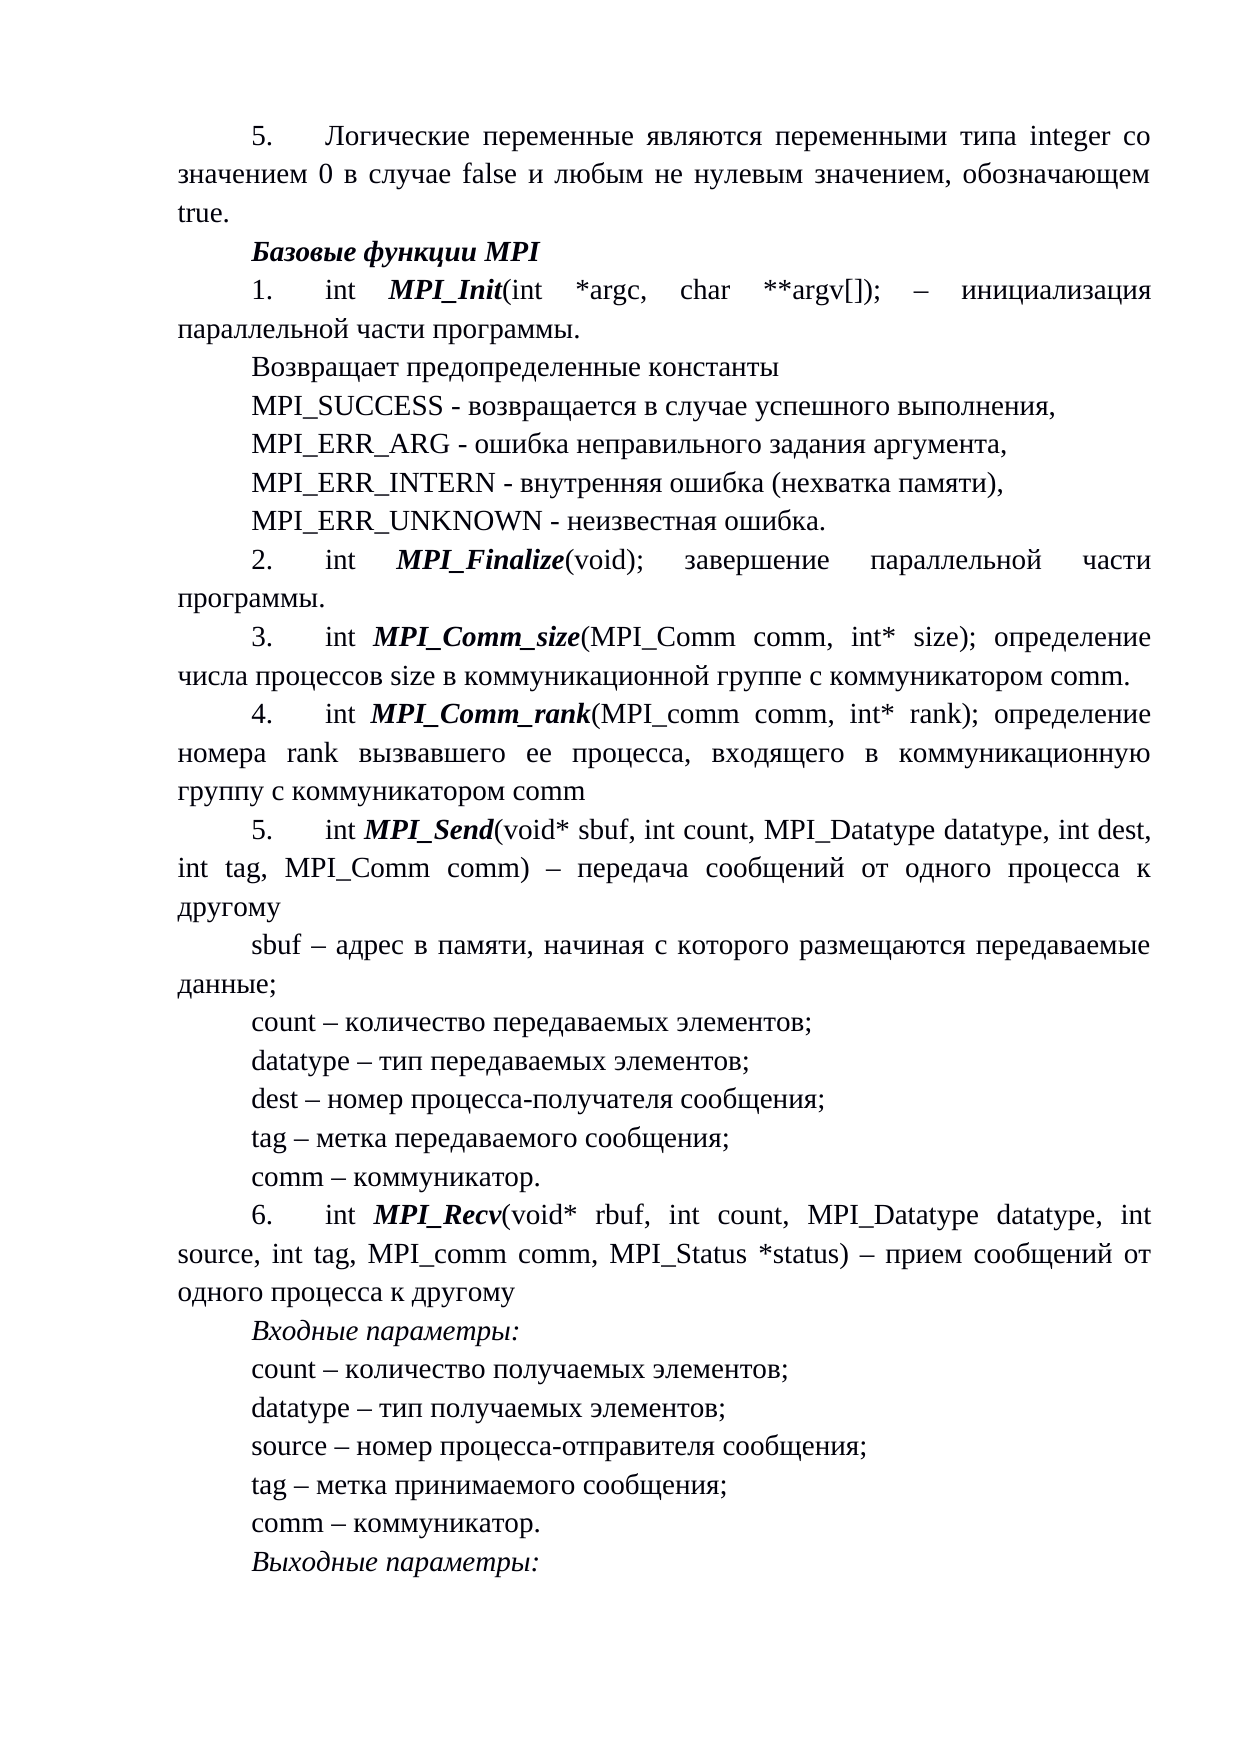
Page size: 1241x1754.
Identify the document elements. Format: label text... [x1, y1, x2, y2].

list tag – метка передаваемого сообщения; [177, 1120, 1152, 1154]
list count – количество передаваемых элементов; [177, 1004, 1152, 1038]
list Входные параметры: [177, 1313, 1152, 1346]
list MPI_ERR_UNKNOWN - неизвестная ошибка. [177, 503, 1152, 537]
list Логические переменные являются переменными типа integer со значением 0 в случае false и любым не нулевым значением, обозначающем true. [177, 118, 1152, 229]
list tag – метка принимаемого сообщения; [177, 1467, 1152, 1501]
list int MPI_Comm_size(MPI_Comm comm, int* size); определение числа процессов size в коммуникационной группе с коммуникатором comm. [177, 619, 1152, 691]
list int MPI_Init(int *argc, char **argv[]); – инициализация параллельной части программы. [177, 272, 1152, 344]
list MPI_SUCCESS - возвращается в случае успешного выполнения, [177, 388, 1152, 421]
list int MPI_Recv(void* rbuf, int count, MPI_Datatype datatype, int source, int tag, MPI_comm comm, MPI_Status *status) – прием сообщений от одного процесса к другому [177, 1197, 1152, 1308]
list MPI_ERR_ARG - ошибка неправильного задания аргумента, [177, 426, 1152, 460]
list count – количество получаемых элементов; [177, 1351, 1152, 1385]
list MPI_ERR_INTERN - внутренняя ошибка (нехватка памяти), [177, 465, 1152, 498]
list int MPI_Send(void* sbuf, int count, MPI_Datatype datatype, int dest, int tag, MPI_Comm comm) – передача сообщений от одного процесса к другому [177, 812, 1152, 922]
list Возвращает предопределенные константы [177, 349, 1152, 383]
list datatype – тип получаемых элементов; [177, 1390, 1152, 1423]
list sbuf – адрес в памяти, начиная с которого размещаются передаваемые данные; [177, 927, 1152, 999]
list dest – номер процесса-получателя сообщения; [177, 1082, 1152, 1115]
list int MPI_Finalize(void); завершение параллельной части программы. [177, 542, 1152, 614]
list Выходные параметры: [177, 1544, 1152, 1578]
list comm – коммуникатор. [177, 1506, 1152, 1539]
list datatype – тип передаваемых элементов; [177, 1043, 1152, 1077]
text Базовые функции MPI [177, 234, 1152, 267]
list source – номер процесса-отправителя сообщения; [177, 1428, 1152, 1462]
list int MPI_Comm_rank(MPI_comm comm, int* rank); определение номера rank вызвавшего ее процесса, входящего в коммуникационную группу с коммуникатором comm [177, 696, 1152, 807]
list comm – коммуникатор. [177, 1159, 1152, 1192]
